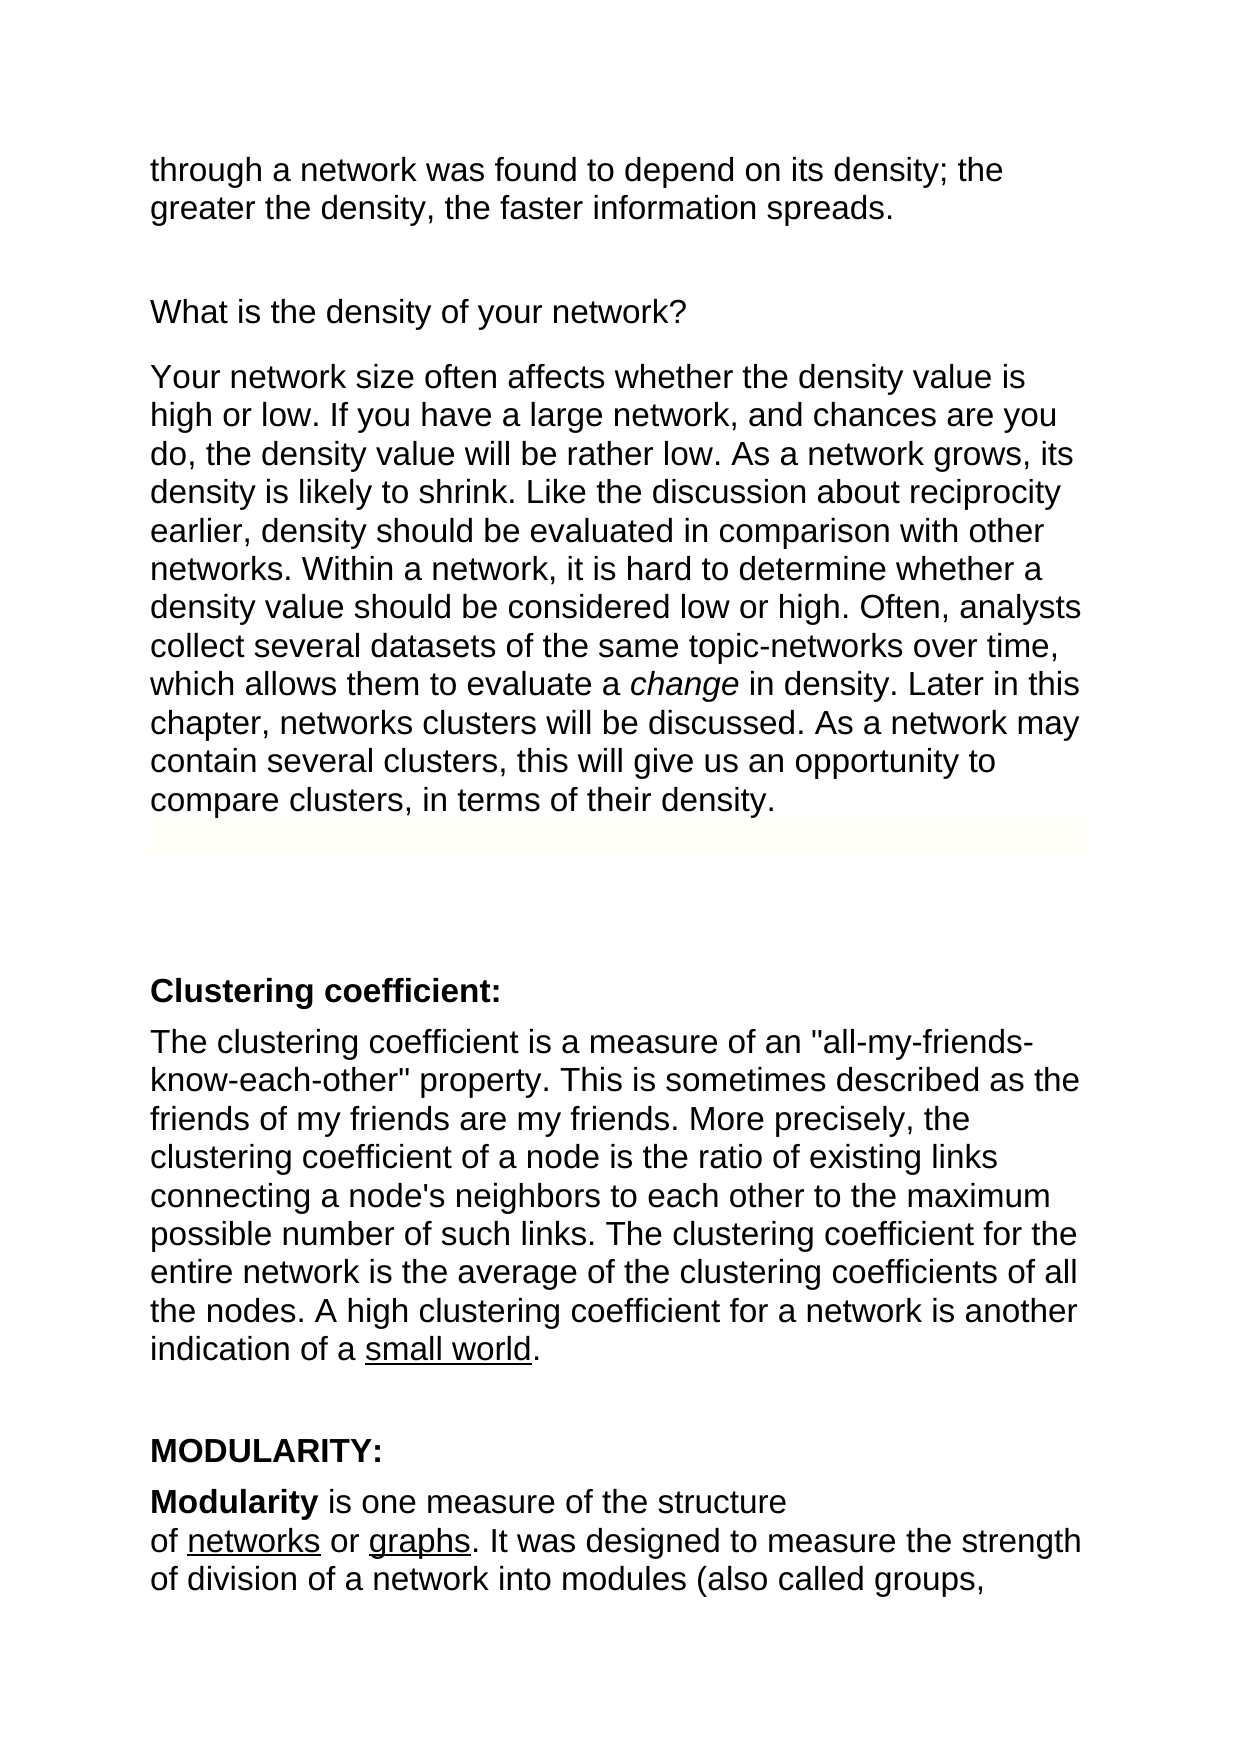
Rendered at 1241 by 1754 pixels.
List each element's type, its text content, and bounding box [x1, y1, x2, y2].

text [150, 150, 1090, 227]
text Your network size often affects whether the density value is high or low. If you have a large network, and chances are you do, the density value will be rather low. As a network grows, its density is likely to shrink. Like the discussion about reciprocity earlier, density should be evaluated in comparison with other networks. Within a network, it is hard to determine whether a density value should be considered low or high. Often, analysts collect several datasets of the same topic-networks over time, which allows them to evaluate a change in density. Later in this chapter, networks clusters will be discussed. As a network may contain several clusters, this will give us an opportunity to compare clusters, in terms of their density. [150, 357, 1090, 818]
text The clustering coefficient is a measure of an "all-my-friends-know-each-other" property. This is sometimes described as the friends of my friends are my friends. More precisely, the clustering coefficient of a node is the ratio of existing links connecting a node's neighbors to each other to the maximum possible number of such links. The clustering coefficient for the entire network is the average of the clustering coefficients of all the nodes. A high clustering coefficient for a network is another indication of a small world. [150, 1022, 1090, 1368]
text MODULARITY: [150, 1431, 1090, 1470]
text What is the density of your network? [150, 292, 1090, 330]
text Clustering coefficient: [150, 971, 1090, 1009]
